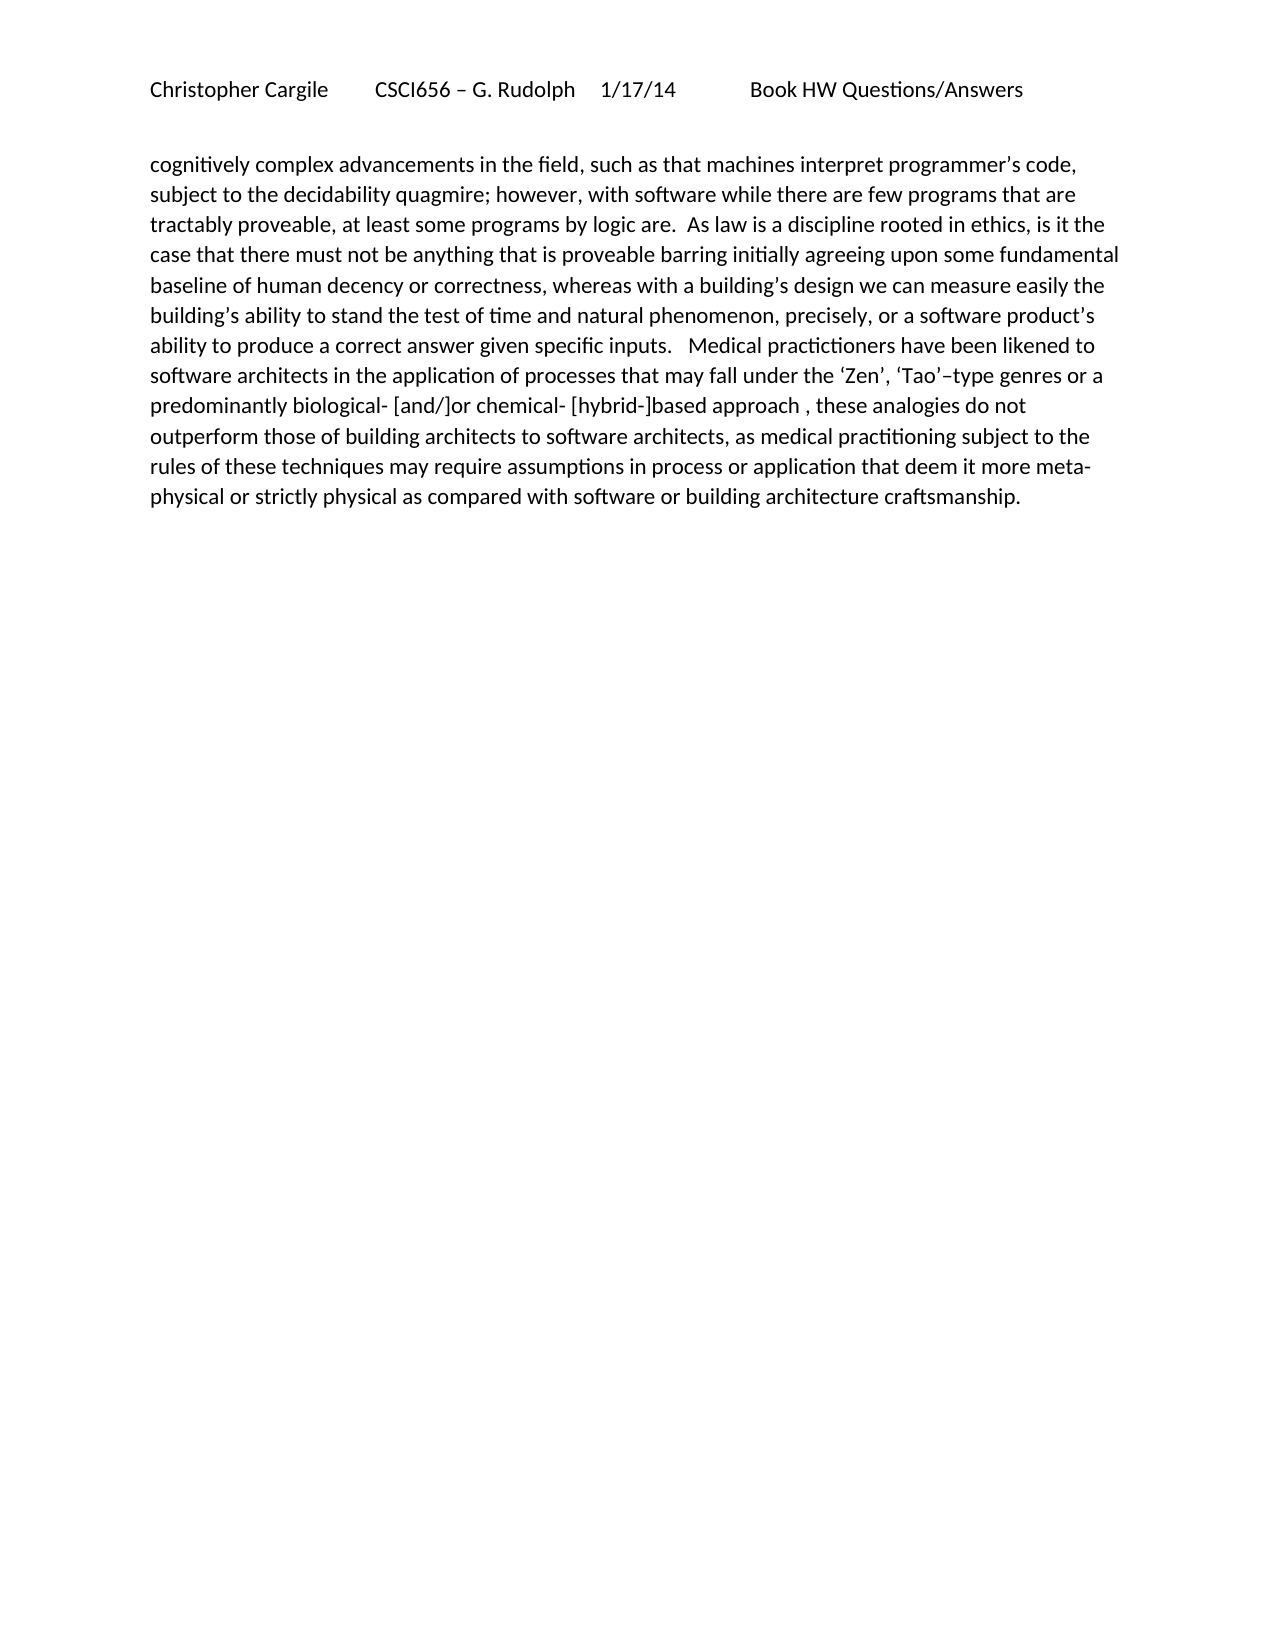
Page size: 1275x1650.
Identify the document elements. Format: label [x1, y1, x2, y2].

text [150, 150, 1125, 510]
